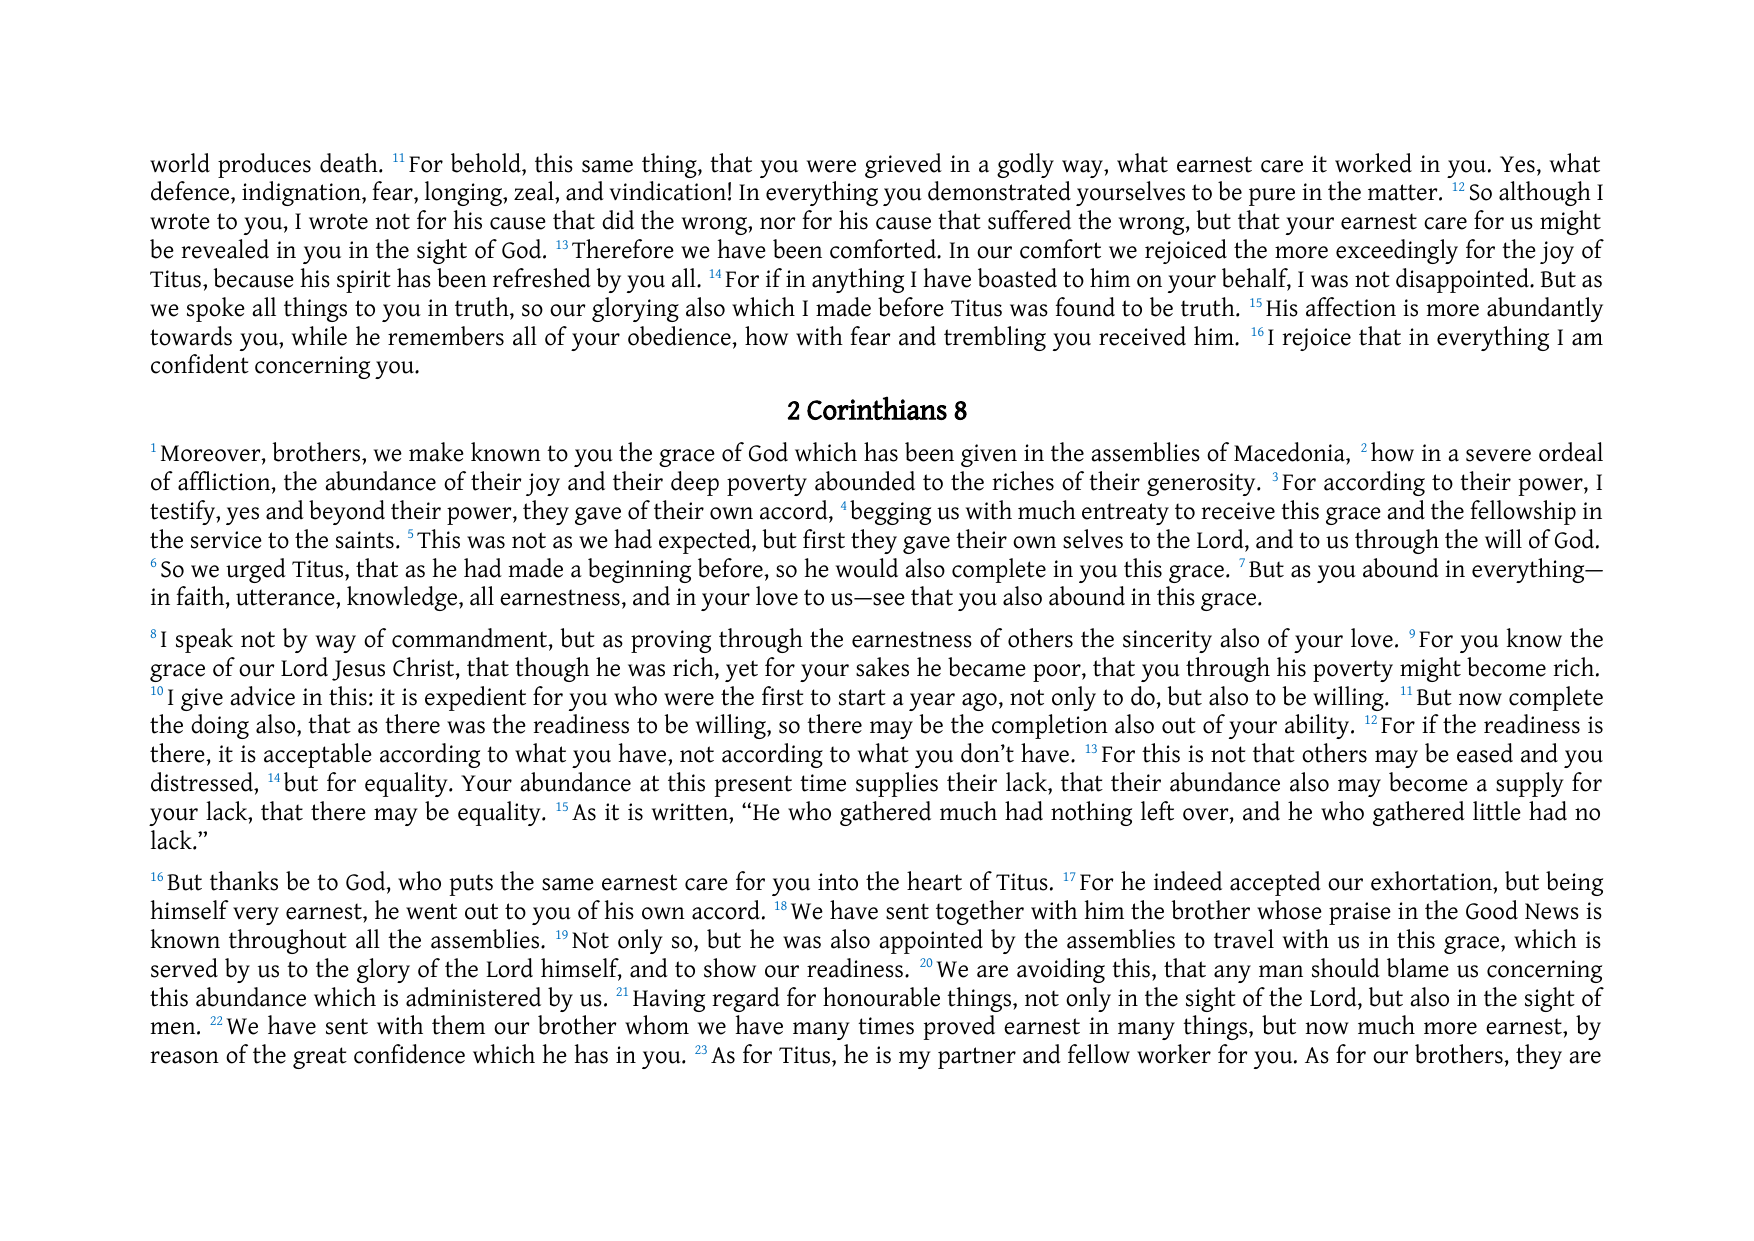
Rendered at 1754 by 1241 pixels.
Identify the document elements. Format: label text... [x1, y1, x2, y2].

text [150, 150, 1604, 381]
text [150, 868, 1604, 1071]
text 1 Moreover, brothers, we make known to you the grace of God which has been given in the assemblies of Macedonia, 2 how in a severe ordeal of affliction, the abundance of their joy and their deep poverty abounded to the riches of their generosity. 3 For according to their power, I testify, yes and beyond their power, they gave of their own accord, 4 begging us with much entreaty to receive this grace and the fellowship in the service to the saints. 5 This was not as we had expected, but first they gave their own selves to the Lord, and to us through the will of God. 6 So we urged Titus, that as he had made a beginning before, so he would also complete in you this grace. 7 But as you abound in everything—in faith, utterance, knowledge, all earnestness, and in your love to us—see that you also abound in this grace. [150, 439, 1604, 613]
text 2 Corinthians 8 [150, 393, 1604, 427]
text 8 I speak not by way of commandment, but as proving through the earnestness of others the sincerity also of your love. 9 For you know the grace of our Lord Jesus Christ, that though he was rich, yet for your sakes he became poor, that you through his poverty might become rich. 10 I give advice in this: it is expedient for you who were the first to start a year ago, not only to do, but also to be willing. 11 But now complete the doing also, that as there was the readiness to be willing, so there may be the completion also out of your ability. 12 For if the readiness is there, it is acceptable according to what you have, not according to what you don’t have. 13 For this is not that others may be eased and you distressed, 14 but for equality. Your abundance at this present time supplies their lack, that their abundance also may become a supply for your lack, that there may be equality. 15 As it is written, “He who gathered much had nothing left over, and he who gathered little had no lack.” [150, 625, 1604, 856]
